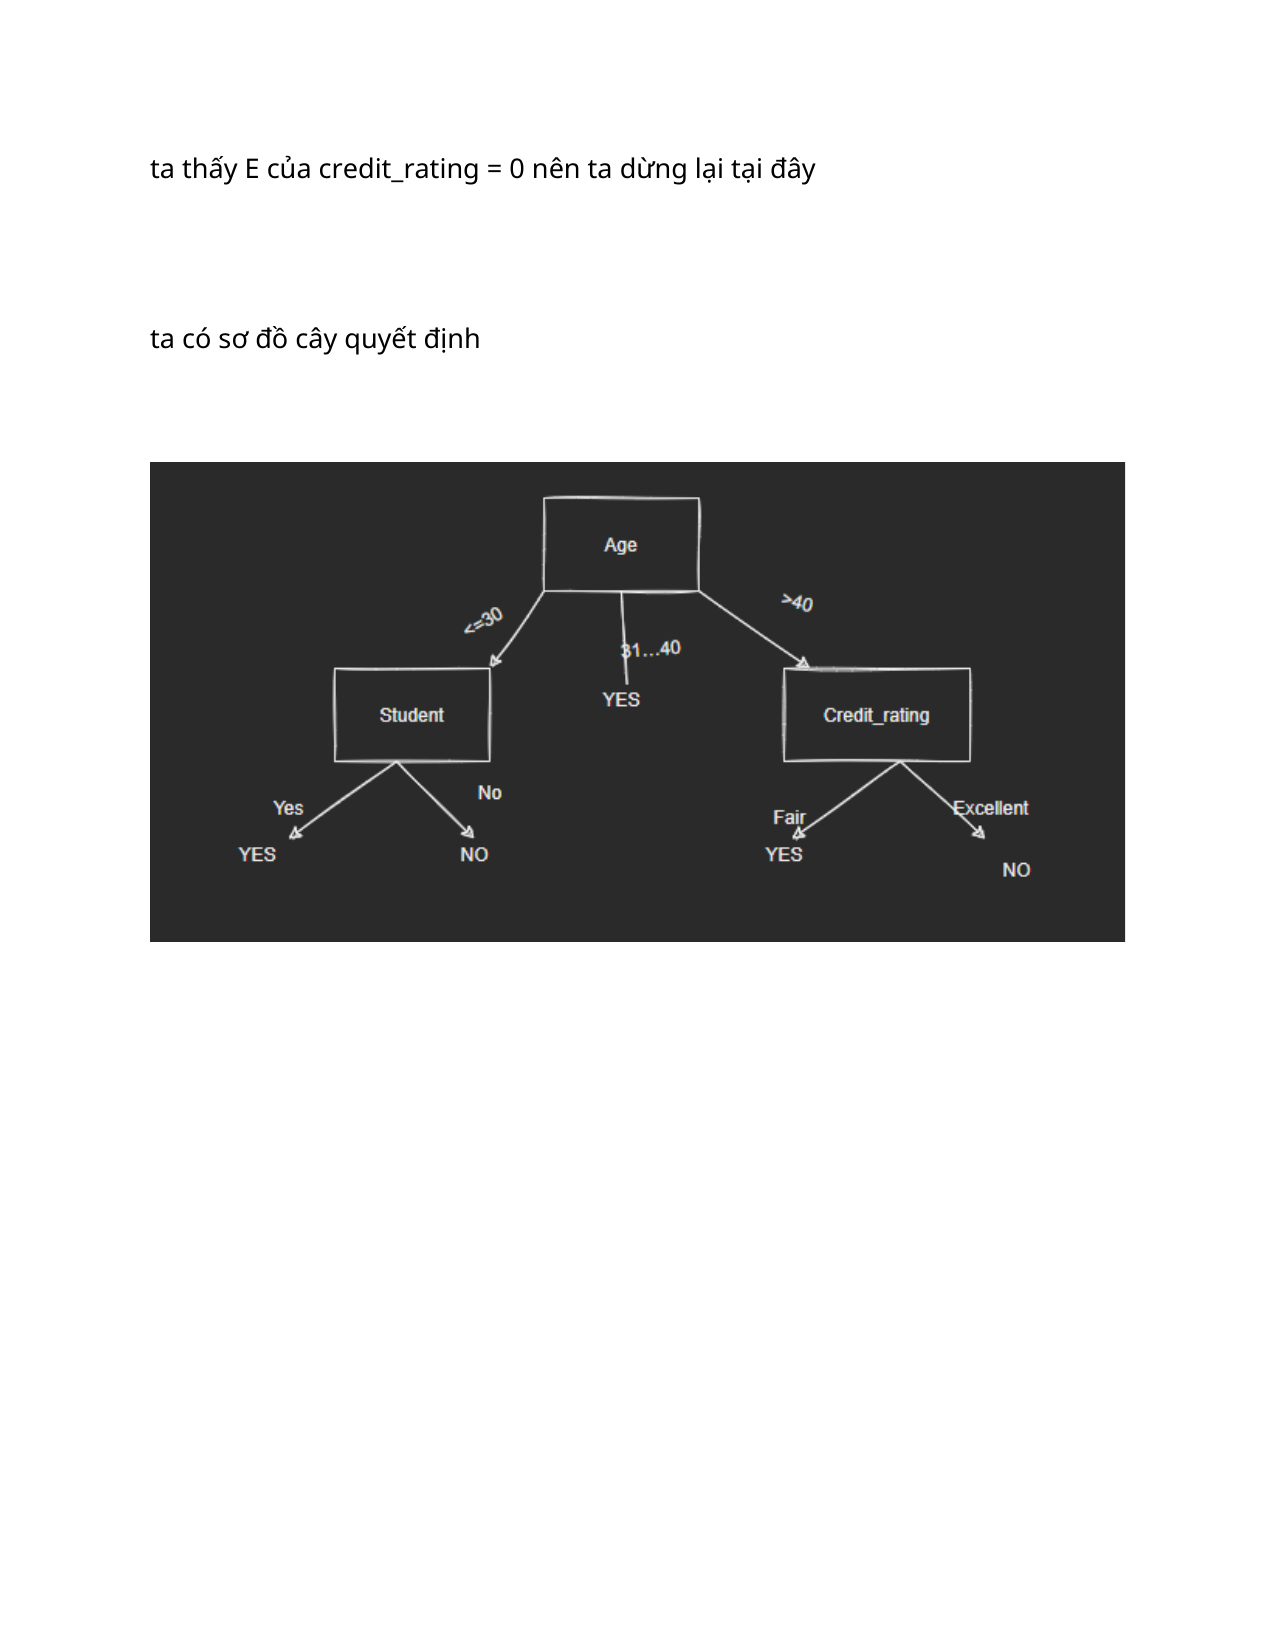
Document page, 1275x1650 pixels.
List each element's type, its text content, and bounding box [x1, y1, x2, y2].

text ta thấy E của credit_rating = 0 nên ta dừng lại tại đây [150, 150, 1125, 187]
text ta có sơ đồ cây quyết định [150, 319, 1125, 356]
picture [150, 462, 1125, 942]
